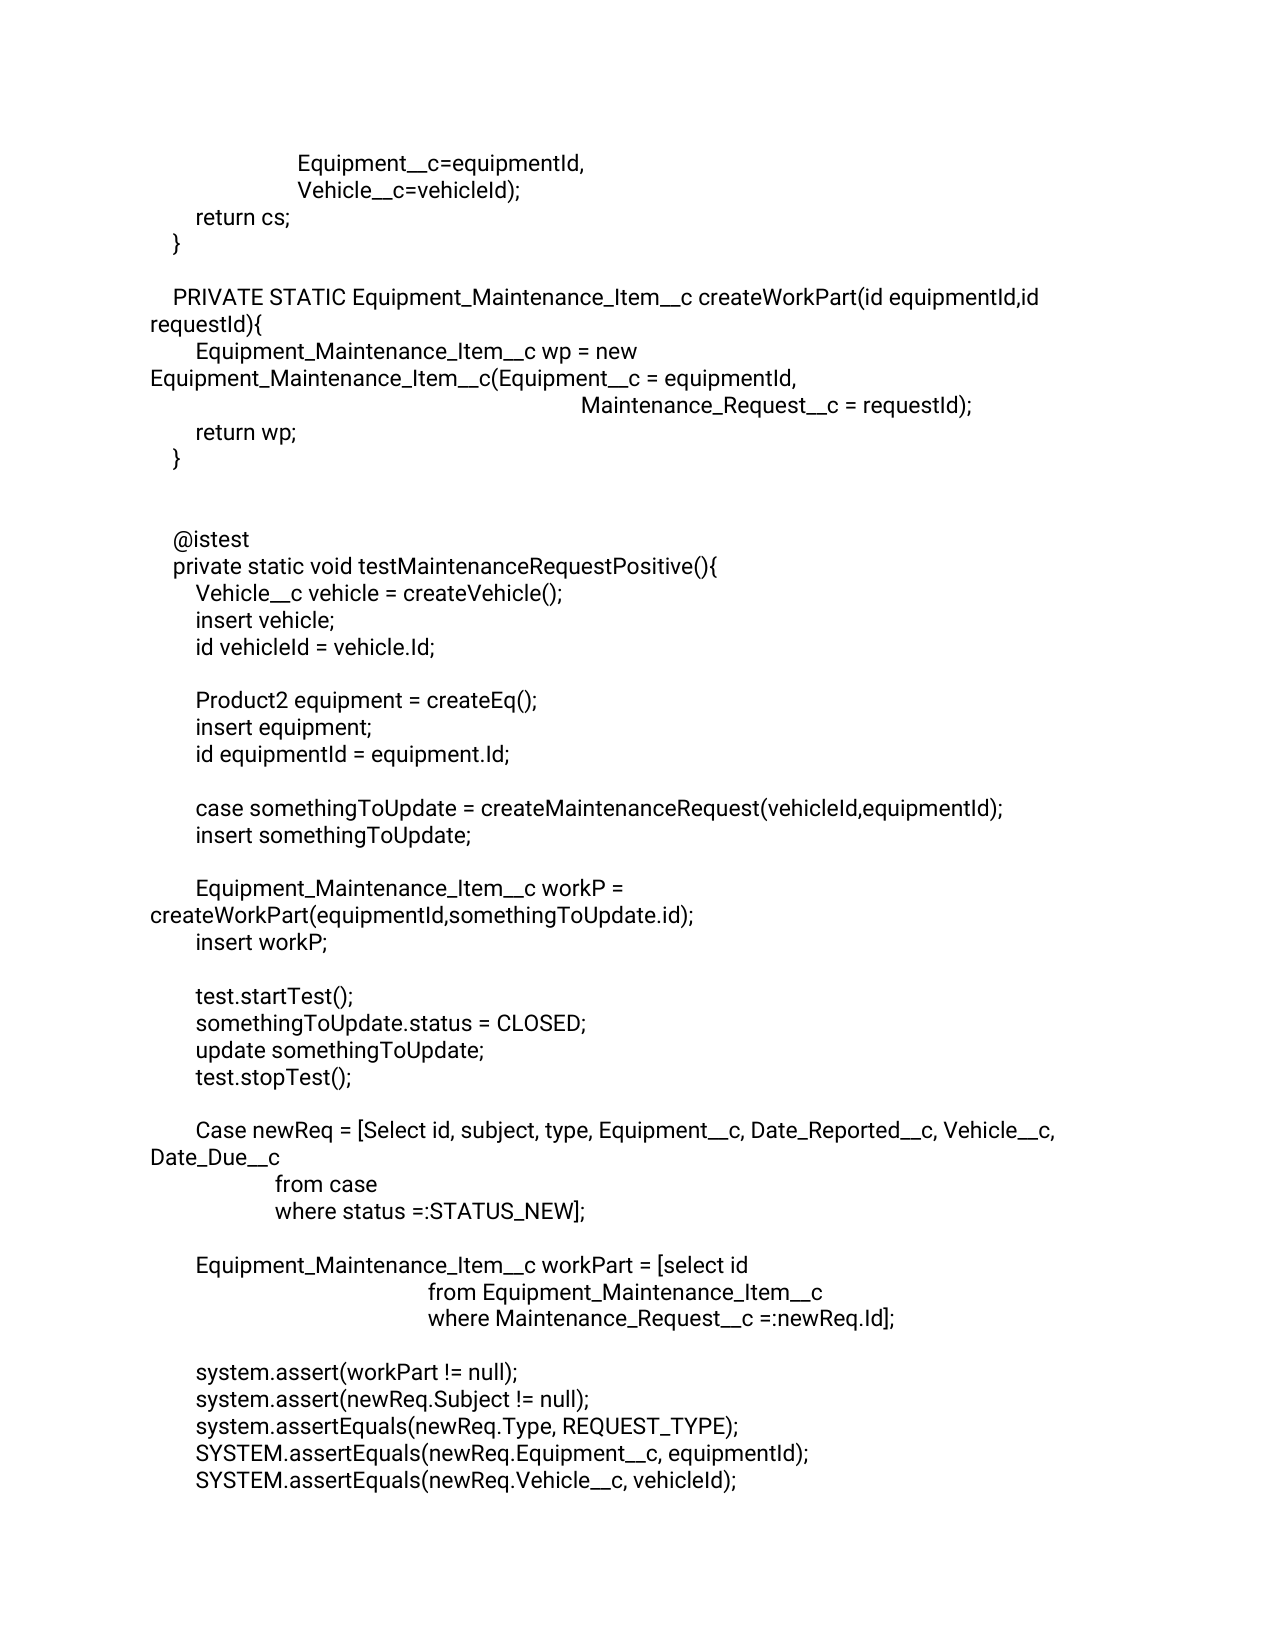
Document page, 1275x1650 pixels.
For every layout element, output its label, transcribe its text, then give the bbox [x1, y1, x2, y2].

text insert equipment; [150, 714, 1125, 741]
text return wp; [150, 419, 1125, 446]
text Case newReq = [Select id, subject, type, Equipment__c, Date_Reported__c, Vehicle__c, Date_Due__c [150, 1117, 1125, 1171]
text insert somethingToUpdate; [150, 822, 1125, 849]
text Product2 equipment = createEq(); [150, 687, 1125, 714]
text where Maintenance_Request__c =:newReq.Id]; [150, 1306, 1125, 1332]
text case somethingToUpdate = createMaintenanceRequest(vehicleId,equipmentId); [150, 795, 1125, 822]
text from Equipment_Maintenance_Item__c [150, 1279, 1125, 1306]
text } [150, 231, 1125, 257]
text Equipment_Maintenance_Item__c workP = createWorkPart(equipmentId,somethingToUpdate.id); [150, 876, 1125, 929]
text Equipment__c=equipmentId, [150, 150, 1125, 177]
text } [150, 446, 1125, 472]
text Equipment_Maintenance_Item__c wp = new Equipment_Maintenance_Item__c(Equipment__c = equipmentId, [150, 338, 1125, 392]
text SYSTEM.assertEquals(newReq.Vehicle__c, vehicleId); [150, 1467, 1125, 1494]
text private static void testMaintenanceRequestPositive(){ [150, 553, 1125, 580]
text somethingToUpdate.status = CLOSED; [150, 1010, 1125, 1037]
text Vehicle__c vehicle = createVehicle(); [150, 580, 1125, 607]
text SYSTEM.assertEquals(newReq.Equipment__c, equipmentId); [150, 1440, 1125, 1467]
text system.assert(newReq.Subject != null); [150, 1386, 1125, 1413]
text insert vehicle; [150, 607, 1125, 634]
text where status =:STATUS_NEW]; [150, 1198, 1125, 1225]
text Equipment_Maintenance_Item__c workPart = [select id [150, 1252, 1125, 1279]
text return cs; [150, 204, 1125, 231]
text PRIVATE STATIC Equipment_Maintenance_Item__c createWorkPart(id equipmentId,id requestId){ [150, 284, 1125, 338]
text test.startTest(); [150, 983, 1125, 1010]
text system.assert(workPart != null); [150, 1359, 1125, 1386]
text id equipmentId = equipment.Id; [150, 741, 1125, 768]
text id vehicleId = vehicle.Id; [150, 634, 1125, 661]
text system.assertEquals(newReq.Type, REQUEST_TYPE); [150, 1413, 1125, 1440]
text Maintenance_Request__c = requestId); [150, 392, 1125, 419]
text update somethingToUpdate; [150, 1037, 1125, 1064]
text Vehicle__c=vehicleId); [150, 177, 1125, 204]
text from case [150, 1171, 1125, 1198]
text insert workP; [150, 929, 1125, 956]
text @istest [150, 526, 1125, 553]
text test.stopTest(); [150, 1064, 1125, 1091]
